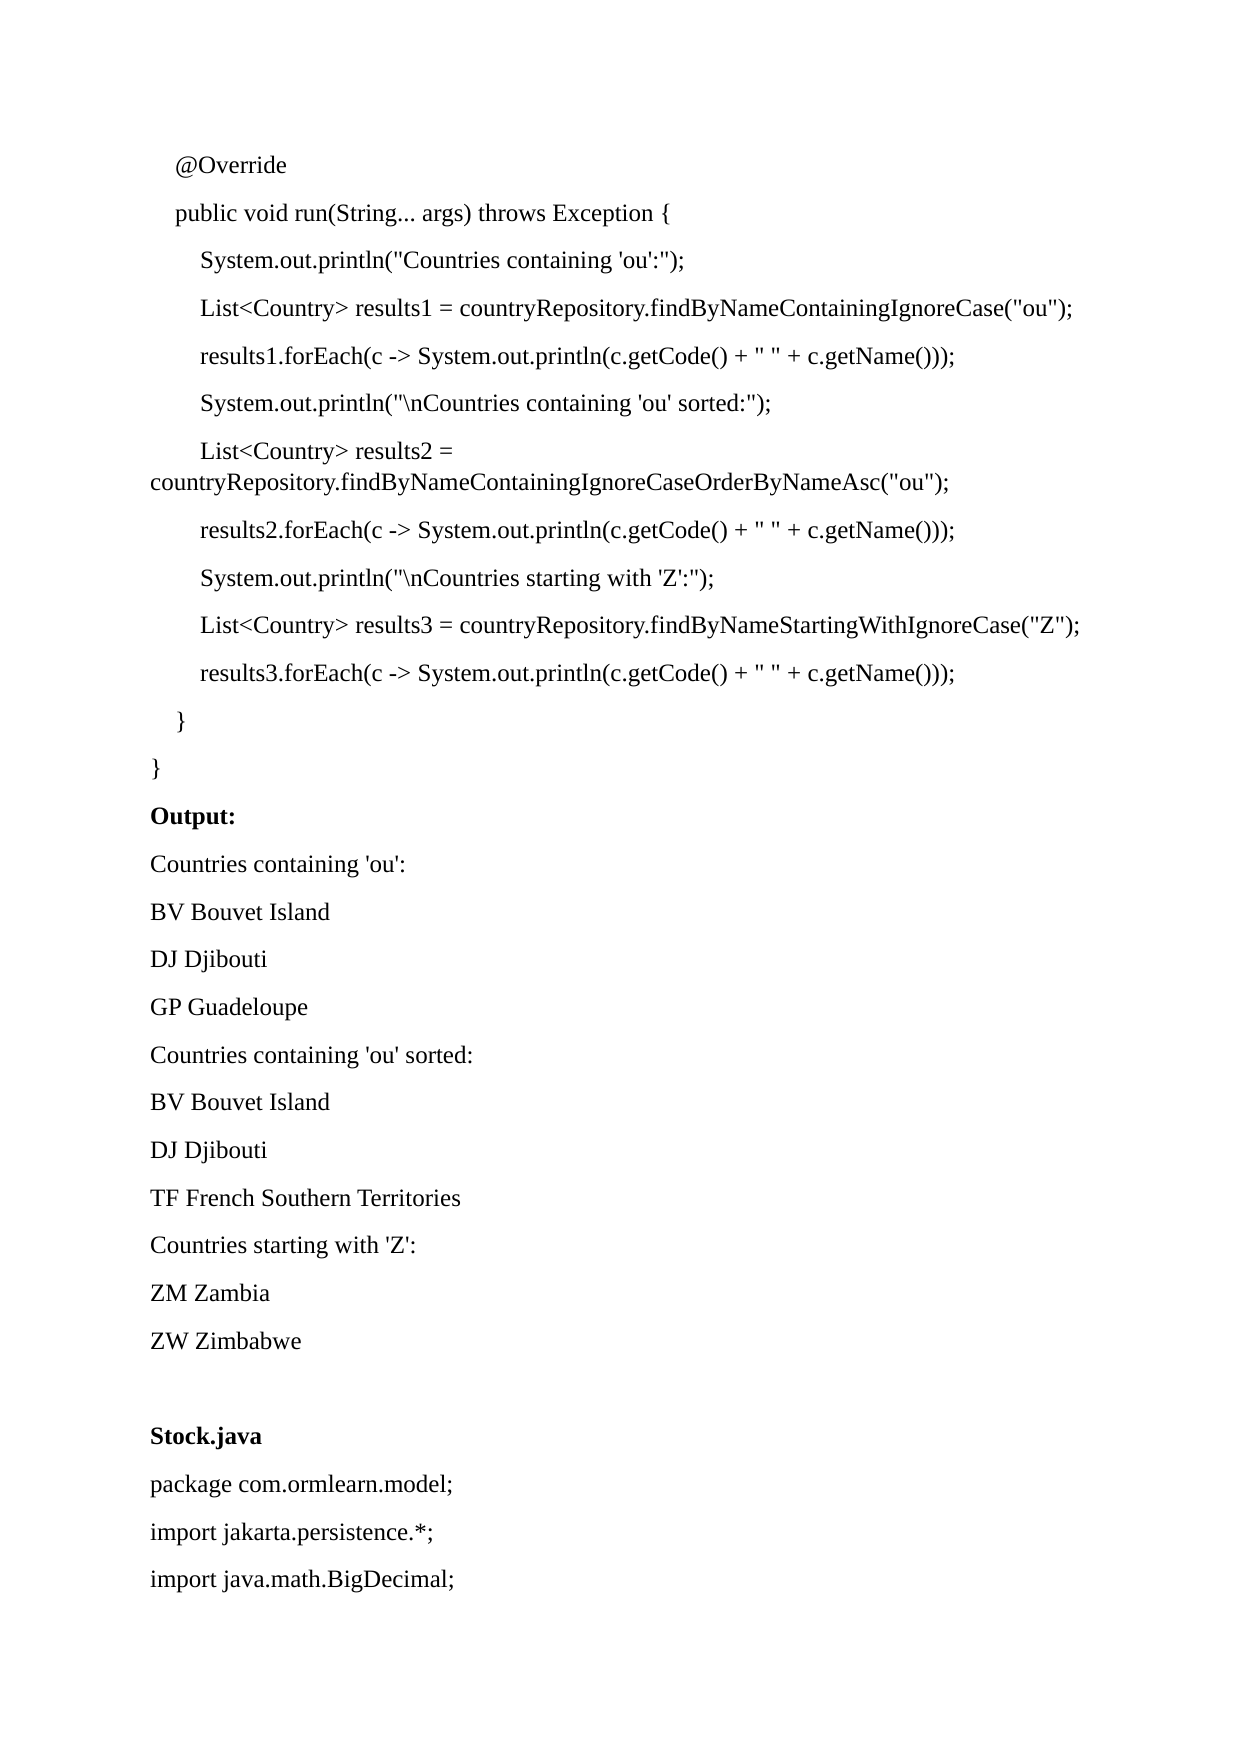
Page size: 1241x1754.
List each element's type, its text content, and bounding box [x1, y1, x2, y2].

text Output: [150, 801, 1090, 830]
text List<Country> results1 = countryRepository.findByNameContainingIgnoreCase("ou"); [150, 293, 1090, 322]
text package com.ormlearn.model; [150, 1469, 1090, 1498]
text System.out.println("Countries containing 'ou':"); [150, 245, 1090, 274]
text Countries containing 'ou': [150, 849, 1090, 878]
text System.out.println("\nCountries containing 'ou' sorted:"); [150, 388, 1090, 417]
text BV Bouvet Island [150, 1087, 1090, 1116]
text public void run(String... args) throws Exception { [150, 198, 1090, 226]
text GP Guadeloupe [150, 992, 1090, 1021]
text List<Country> results3 = countryRepository.findByNameStartingWithIgnoreCase("Z"); [150, 610, 1090, 639]
text results1.forEach(c -> System.out.println(c.getCode() + " " + c.getName())); [150, 341, 1090, 369]
text results3.forEach(c -> System.out.println(c.getCode() + " " + c.getName())); [150, 658, 1090, 687]
text Countries containing 'ou' sorted: [150, 1040, 1090, 1068]
text ZW Zimbabwe [150, 1326, 1090, 1355]
text DJ Djibouti [150, 944, 1090, 973]
text import jakarta.persistence.*; [150, 1517, 1090, 1546]
text System.out.println("\nCountries starting with 'Z':"); [150, 563, 1090, 591]
text List<Country> results2 = countryRepository.findByNameContainingIgnoreCaseOrderByNameAsc("ou"); [150, 436, 1090, 496]
text Stock.java [150, 1421, 1090, 1450]
text } [150, 753, 1090, 782]
text ZM Zambia [150, 1278, 1090, 1307]
text BV Bouvet Island [150, 897, 1090, 925]
text DJ Djibouti [150, 1135, 1090, 1164]
text @Override [150, 150, 1090, 179]
text Countries starting with 'Z': [150, 1231, 1090, 1259]
text import java.math.BigDecimal; [150, 1564, 1090, 1593]
text } [150, 706, 1090, 734]
text TF French Southern Territories [150, 1183, 1090, 1212]
text results2.forEach(c -> System.out.println(c.getCode() + " " + c.getName())); [150, 515, 1090, 544]
